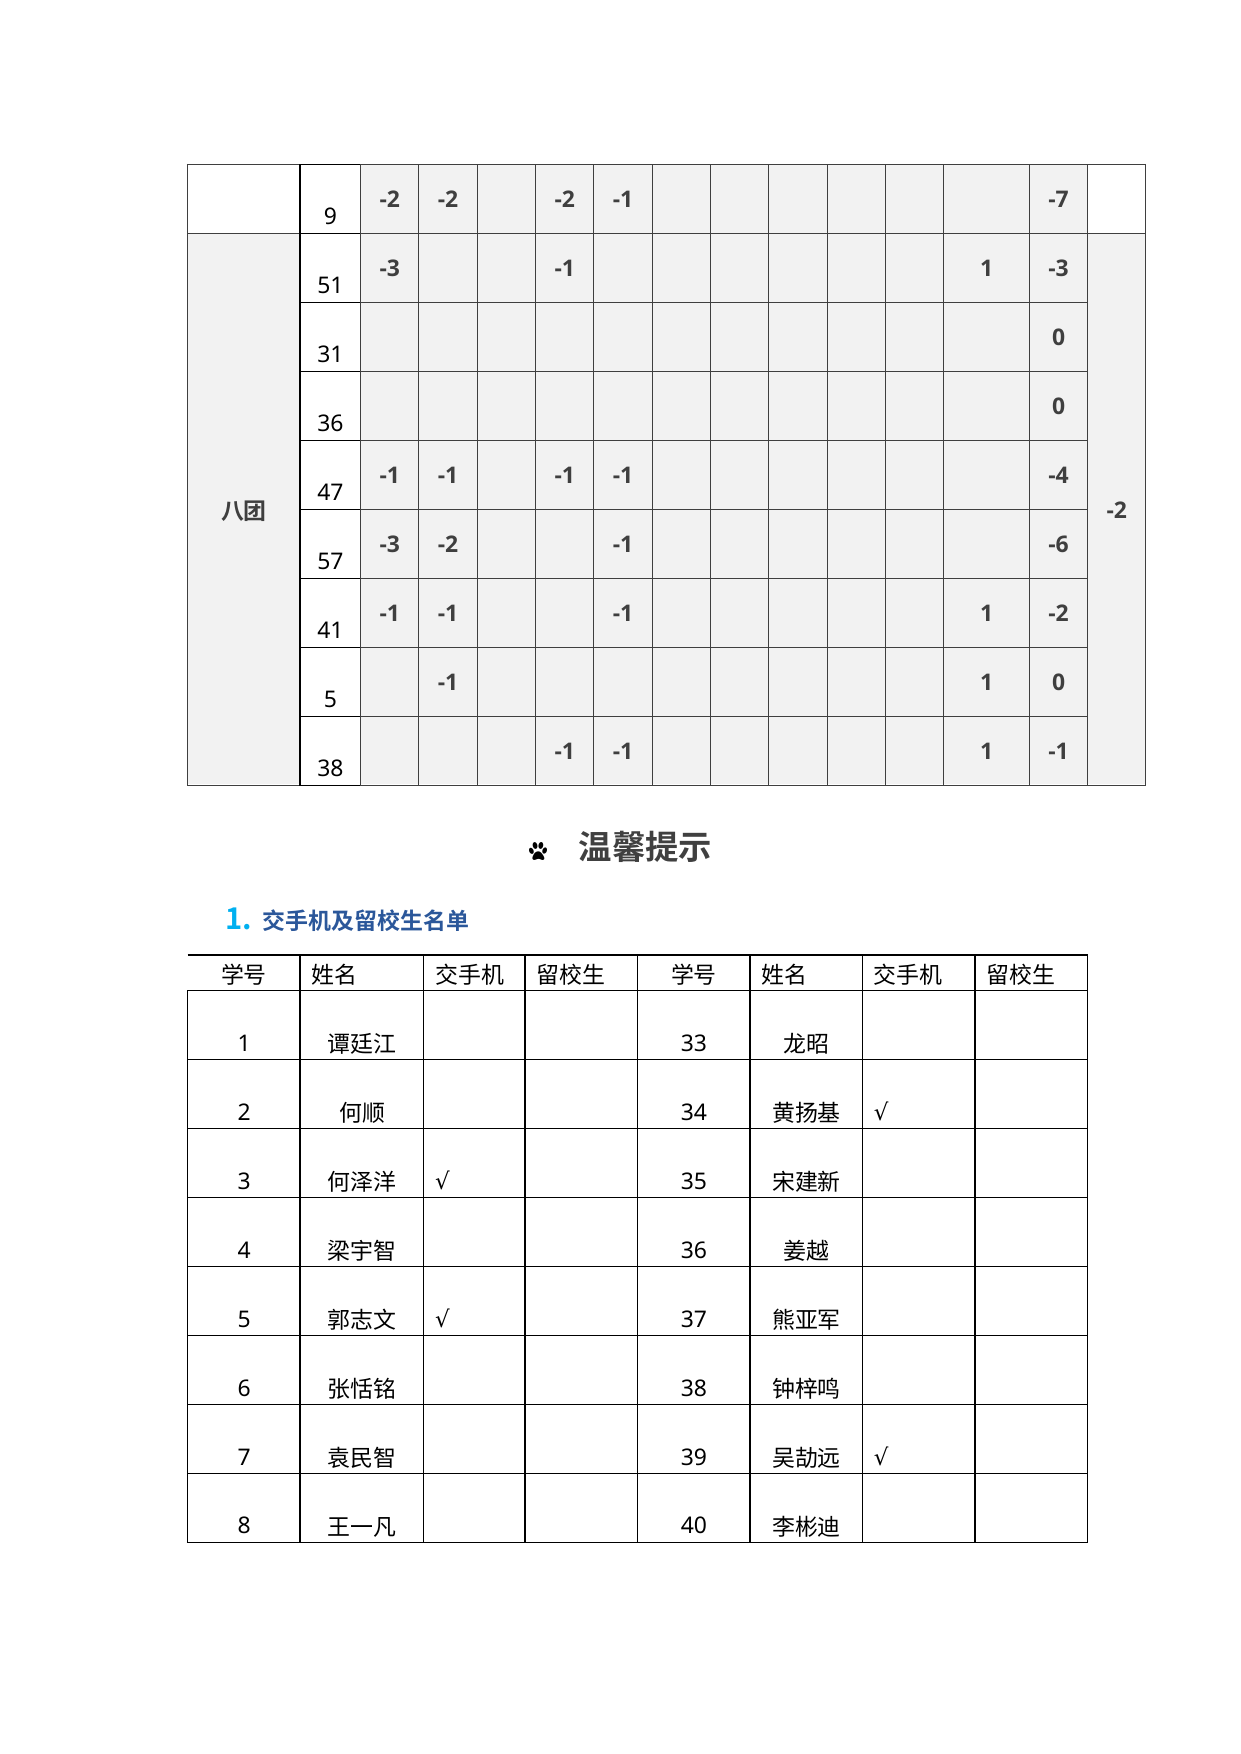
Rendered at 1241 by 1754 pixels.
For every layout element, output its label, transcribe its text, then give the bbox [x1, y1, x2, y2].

table_cell [424, 1474, 524, 1542]
table_cell [526, 1060, 637, 1128]
table_cell [976, 1474, 1087, 1542]
table_cell 吴劼远 [751, 1405, 862, 1473]
table_cell -6 [1030, 510, 1087, 578]
table_cell 33 [638, 991, 749, 1059]
table_cell [419, 303, 477, 371]
table_cell [536, 510, 593, 578]
table_cell [886, 510, 943, 578]
table_cell [976, 1336, 1087, 1404]
table_cell 熊亚军 [751, 1267, 862, 1335]
table_cell 何泽洋 [301, 1129, 423, 1197]
table_cell 八团 [188, 234, 299, 784]
table_cell -2 [361, 165, 418, 233]
table_cell 1 [944, 717, 1029, 784]
table_cell 5 [188, 1267, 299, 1335]
table_cell [478, 303, 535, 371]
table_cell [828, 717, 885, 784]
table_cell [526, 1474, 637, 1542]
table_cell √ [424, 1129, 524, 1197]
table_cell -1 [594, 579, 652, 647]
table_header 留校生 [526, 956, 637, 990]
table_cell [526, 1198, 637, 1266]
table_cell -1 [594, 441, 652, 509]
table_cell 姜越 [751, 1198, 862, 1266]
table_cell -2 [1030, 579, 1087, 647]
table_header 学号 [638, 956, 749, 990]
table_cell 王一凡 [301, 1474, 423, 1542]
table_cell [769, 717, 827, 784]
table_cell 宋建新 [751, 1129, 862, 1197]
table_cell [526, 1267, 637, 1335]
table_cell -1 [594, 165, 652, 233]
table_cell -1 [1030, 717, 1087, 784]
table_cell [828, 510, 885, 578]
table_cell 钟梓鸣 [751, 1336, 862, 1404]
table_header 姓名 [751, 956, 862, 990]
table_cell √ [424, 1267, 524, 1335]
table_cell [711, 165, 768, 233]
table_cell [361, 303, 418, 371]
table_cell [944, 165, 1029, 233]
table_cell 张恬铭 [301, 1336, 423, 1404]
table_cell [419, 372, 477, 440]
table_cell [711, 234, 768, 302]
table_cell [594, 648, 652, 716]
table_cell [769, 303, 827, 371]
table_cell -1 [536, 441, 593, 509]
table_cell 袁民智 [301, 1405, 423, 1473]
table_cell [478, 372, 535, 440]
table_cell 1 [944, 234, 1029, 302]
table_cell [653, 234, 710, 302]
table_header 留校生 [976, 956, 1087, 990]
table_cell [769, 648, 827, 716]
table_cell [653, 441, 710, 509]
table_header 姓名 [301, 956, 423, 990]
table_cell [653, 648, 710, 716]
table_cell 3 [188, 1129, 299, 1197]
table_cell [863, 1129, 974, 1197]
table_cell [478, 234, 535, 302]
table_cell [526, 1405, 637, 1473]
table_cell -2 [419, 510, 477, 578]
table_header 学号 [188, 956, 299, 990]
table_cell [536, 579, 593, 647]
table_cell 6 [188, 1336, 299, 1404]
table_cell 9 [301, 165, 360, 233]
table_cell [863, 1267, 974, 1335]
table_cell 41 [301, 579, 360, 647]
table_cell [478, 510, 535, 578]
table_cell [769, 441, 827, 509]
table_cell [424, 1198, 524, 1266]
table_cell -2 [1088, 234, 1145, 784]
table_cell [478, 441, 535, 509]
table_cell 0 [1030, 303, 1087, 371]
table_cell [536, 648, 593, 716]
table_cell -3 [361, 234, 418, 302]
table_cell [478, 579, 535, 647]
table_cell -2 [419, 165, 477, 233]
table_cell [828, 648, 885, 716]
table_cell 4 [188, 1198, 299, 1266]
table_cell [424, 1336, 524, 1404]
table_cell -2 [536, 165, 593, 233]
table_cell [361, 372, 418, 440]
table_cell [828, 165, 885, 233]
table_cell [944, 303, 1029, 371]
table_cell [478, 648, 535, 716]
table_cell 1 [944, 579, 1029, 647]
table_cell 31 [301, 303, 360, 371]
table_cell [711, 717, 768, 784]
table_cell 38 [638, 1336, 749, 1404]
table_cell 0 [1030, 648, 1087, 716]
table_cell [653, 372, 710, 440]
table_cell [594, 303, 652, 371]
table_cell -1 [536, 234, 593, 302]
table_cell [711, 441, 768, 509]
table_cell [769, 510, 827, 578]
table_cell 57 [301, 510, 360, 578]
table_cell [526, 1129, 637, 1197]
picture [529, 842, 547, 860]
table_cell [976, 1198, 1087, 1266]
table_cell -3 [1030, 234, 1087, 302]
table_cell [536, 372, 593, 440]
table_cell [944, 372, 1029, 440]
table_cell 郭志文 [301, 1267, 423, 1335]
table_cell [828, 303, 885, 371]
table_cell 7 [188, 1405, 299, 1473]
table_cell -1 [361, 579, 418, 647]
table_cell [424, 991, 524, 1059]
table_cell 何顺 [301, 1060, 423, 1128]
table_cell [711, 303, 768, 371]
table_cell [653, 717, 710, 784]
table_cell [828, 441, 885, 509]
table_cell [653, 165, 710, 233]
table_cell [886, 303, 943, 371]
table_cell [976, 991, 1087, 1059]
table_cell [886, 372, 943, 440]
table_cell -1 [594, 717, 652, 784]
table_cell [653, 303, 710, 371]
table_cell 47 [301, 441, 360, 509]
table_cell 36 [301, 372, 360, 440]
table_cell -7 [1030, 165, 1087, 233]
table_cell [594, 372, 652, 440]
table_cell -1 [419, 579, 477, 647]
table_cell [419, 717, 477, 784]
table_cell [976, 1267, 1087, 1335]
table_cell [886, 165, 943, 233]
table_cell [944, 441, 1029, 509]
table_cell [886, 579, 943, 647]
table_cell [711, 579, 768, 647]
table_cell 34 [638, 1060, 749, 1128]
table_header 交手机 [863, 956, 974, 990]
table_cell 8 [188, 1474, 299, 1542]
table_cell [863, 1198, 974, 1266]
table_cell 37 [638, 1267, 749, 1335]
table_cell -1 [536, 717, 593, 784]
table_cell -1 [361, 441, 418, 509]
table_cell 35 [638, 1129, 749, 1197]
table_cell 黄扬基 [751, 1060, 862, 1128]
table_cell 0 [1030, 372, 1087, 440]
table_cell [828, 579, 885, 647]
table_cell [863, 991, 974, 1059]
table_cell [886, 234, 943, 302]
table_cell 谭廷江 [301, 991, 423, 1059]
table_cell 2 [188, 1060, 299, 1128]
table_cell 龙昭 [751, 991, 862, 1059]
table_cell √ [863, 1405, 974, 1473]
table_cell [526, 991, 637, 1059]
table_cell 1 [188, 991, 299, 1059]
table_cell -1 [419, 648, 477, 716]
table_cell 51 [301, 234, 360, 302]
table_cell [886, 717, 943, 784]
table_cell [769, 165, 827, 233]
table_cell [886, 441, 943, 509]
table_cell 39 [638, 1405, 749, 1473]
table_cell 5 [301, 648, 360, 716]
table_cell [863, 1336, 974, 1404]
table_cell [478, 717, 535, 784]
table_cell [653, 510, 710, 578]
list 温馨提示 [187, 811, 1053, 879]
table_cell 梁宇智 [301, 1198, 423, 1266]
table_cell -3 [361, 510, 418, 578]
table_cell [769, 372, 827, 440]
table_cell [424, 1405, 524, 1473]
list 交手机及留校生名单 [225, 883, 994, 951]
table_cell [711, 510, 768, 578]
table_cell 李彬迪 [751, 1474, 862, 1542]
table_cell 40 [638, 1474, 749, 1542]
table_cell 38 [301, 717, 360, 784]
table_cell [424, 1060, 524, 1128]
table_cell [944, 510, 1029, 578]
table_cell [863, 1474, 974, 1542]
table_cell [526, 1336, 637, 1404]
table_cell 1 [944, 648, 1029, 716]
table_cell -1 [419, 441, 477, 509]
table_cell [711, 372, 768, 440]
table_cell [976, 1405, 1087, 1473]
table_cell [976, 1129, 1087, 1197]
table_cell [828, 234, 885, 302]
table_cell -1 [594, 510, 652, 578]
table_cell [828, 372, 885, 440]
table_cell [536, 303, 593, 371]
table_cell √ [863, 1060, 974, 1128]
table_cell 36 [638, 1198, 749, 1266]
table_cell [653, 579, 710, 647]
table_cell [886, 648, 943, 716]
table_cell -4 [1030, 441, 1087, 509]
table_cell [976, 1060, 1087, 1128]
table_cell [361, 717, 418, 784]
table_cell [594, 234, 652, 302]
table_cell [361, 648, 418, 716]
table_cell [769, 579, 827, 647]
table_cell [419, 234, 477, 302]
table_cell [769, 234, 827, 302]
table_header 交手机 [424, 956, 524, 990]
table_cell [478, 165, 535, 233]
table_cell [711, 648, 768, 716]
